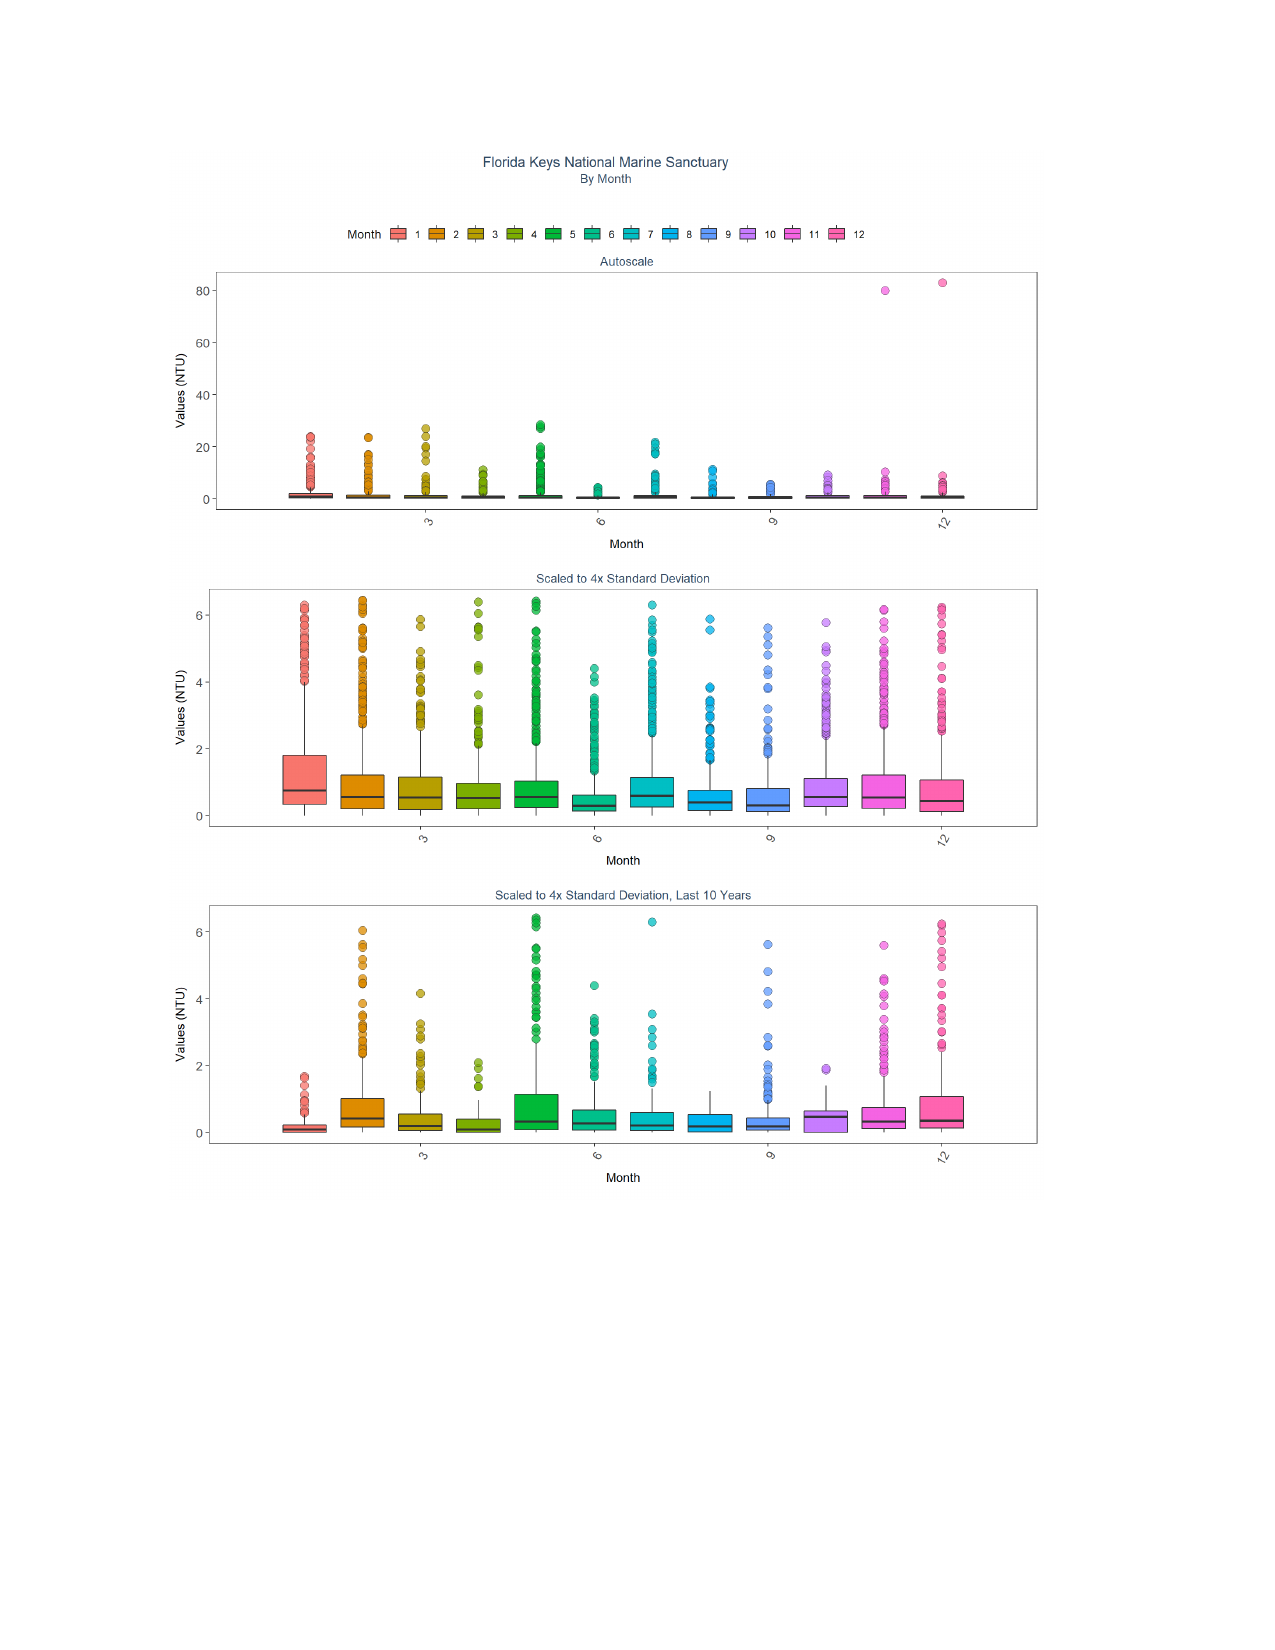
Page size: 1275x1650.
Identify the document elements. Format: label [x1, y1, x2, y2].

picture [168, 150, 1044, 1200]
